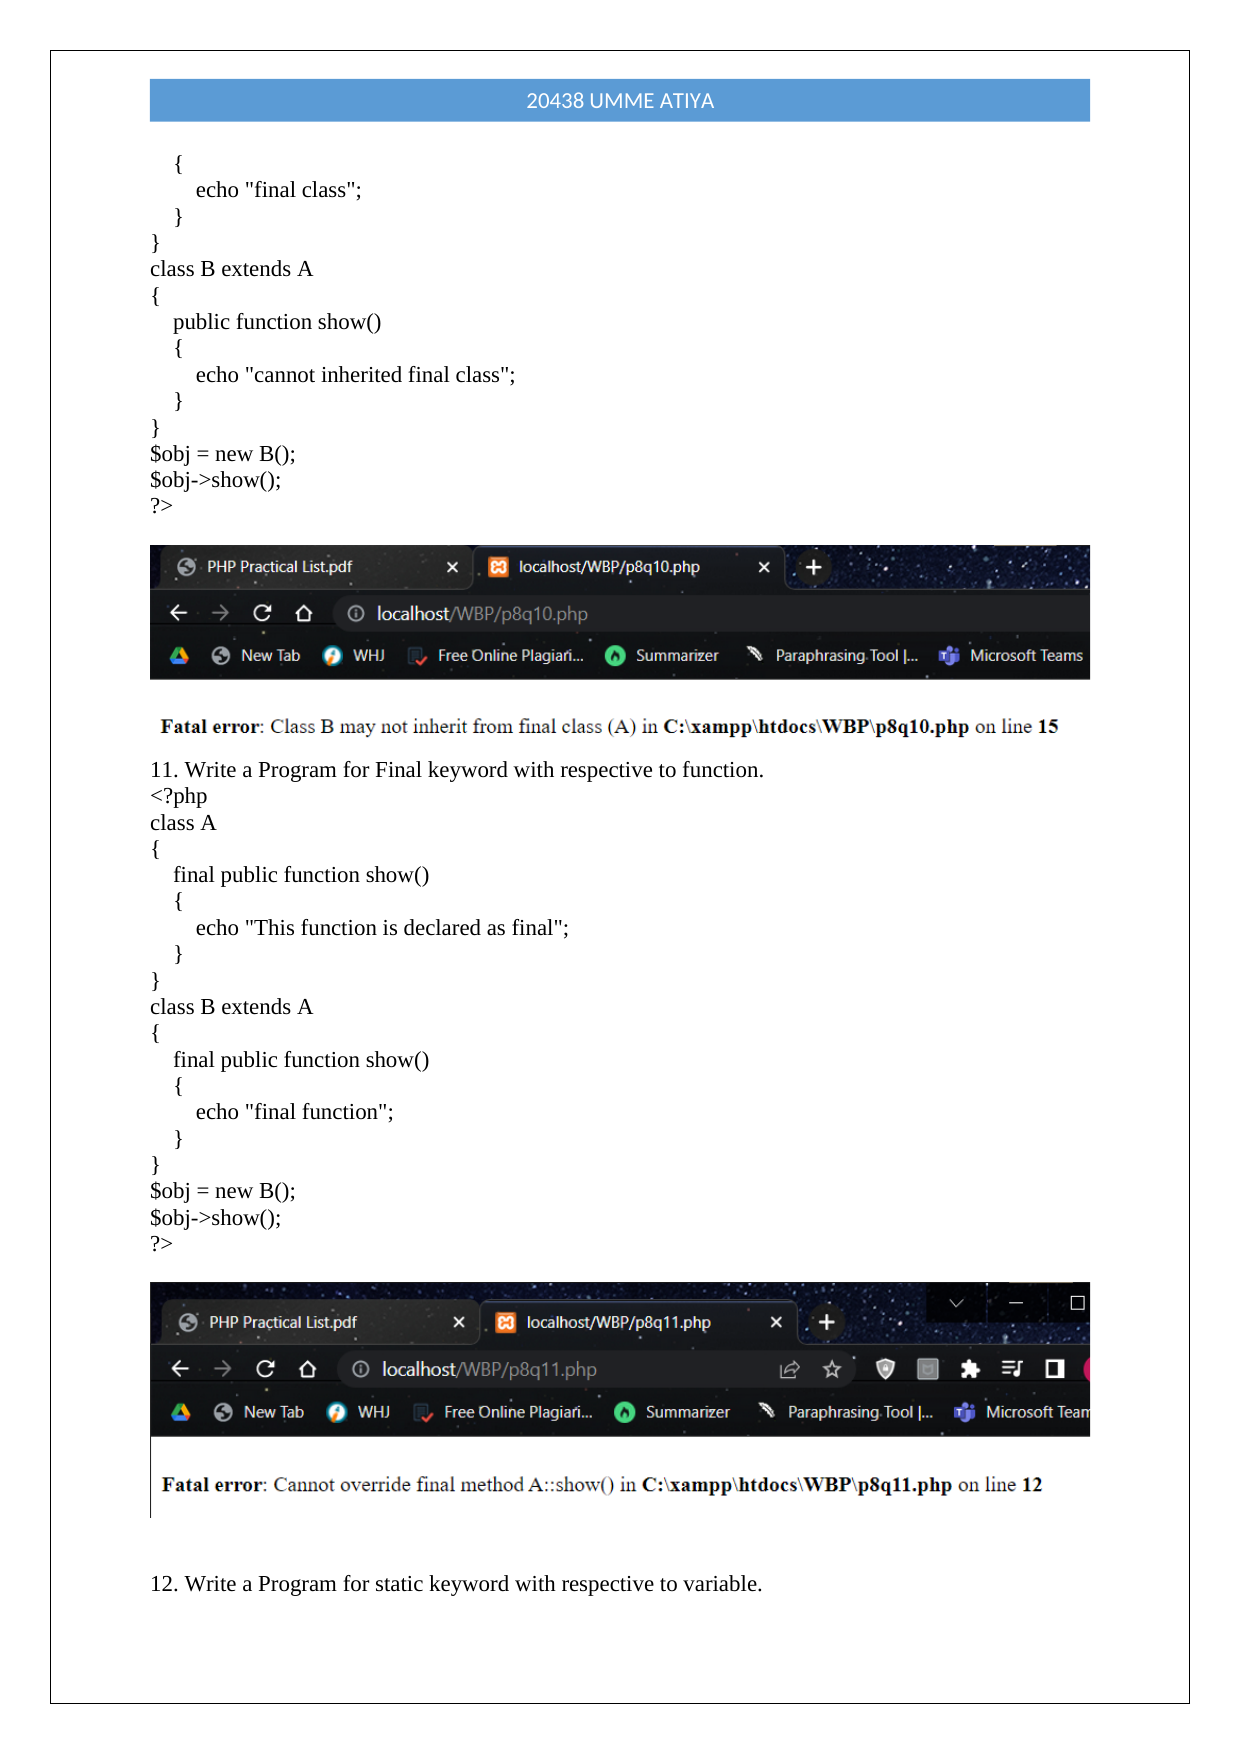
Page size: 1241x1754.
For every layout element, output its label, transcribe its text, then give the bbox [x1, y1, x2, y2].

text } [150, 203, 1090, 229]
text echo "This function is declared as final"; [150, 914, 1090, 940]
text { [150, 1019, 1090, 1046]
text $obj = new B(); [150, 1177, 1090, 1204]
text } [150, 387, 1090, 413]
text } [150, 1151, 1090, 1177]
text } [150, 413, 1090, 440]
text } [150, 229, 1090, 255]
text final public function show() [150, 1046, 1090, 1072]
text } [150, 940, 1090, 967]
text public function show() [150, 308, 1090, 334]
text { [150, 835, 1090, 861]
text { [150, 150, 1090, 176]
text final public function show() [150, 861, 1090, 888]
text class A [150, 808, 1090, 835]
text { [150, 334, 1090, 361]
text } [150, 967, 1090, 993]
text { [150, 1072, 1090, 1098]
text } [150, 1125, 1090, 1151]
picture [150, 545, 1091, 756]
text $obj->show(); [150, 1204, 1090, 1230]
text echo "final function"; [150, 1098, 1090, 1125]
text 12. Write a Program for static keyword with respective to variable. [150, 1570, 1090, 1596]
text { [150, 282, 1090, 308]
text echo "cannot inherited final class"; [150, 361, 1090, 387]
picture [150, 1282, 1091, 1518]
text 11. Write a Program for Final keyword with respective to function. [150, 756, 1090, 782]
text <?php [150, 782, 1090, 808]
text class B extends A [150, 993, 1090, 1019]
text { [150, 888, 1090, 914]
text $obj->show(); [150, 466, 1090, 493]
text ?> [150, 1230, 1090, 1257]
text ?> [150, 493, 1090, 519]
text echo "final class"; [150, 176, 1090, 203]
text $obj = new B(); [150, 440, 1090, 466]
text class B extends A [150, 255, 1090, 282]
